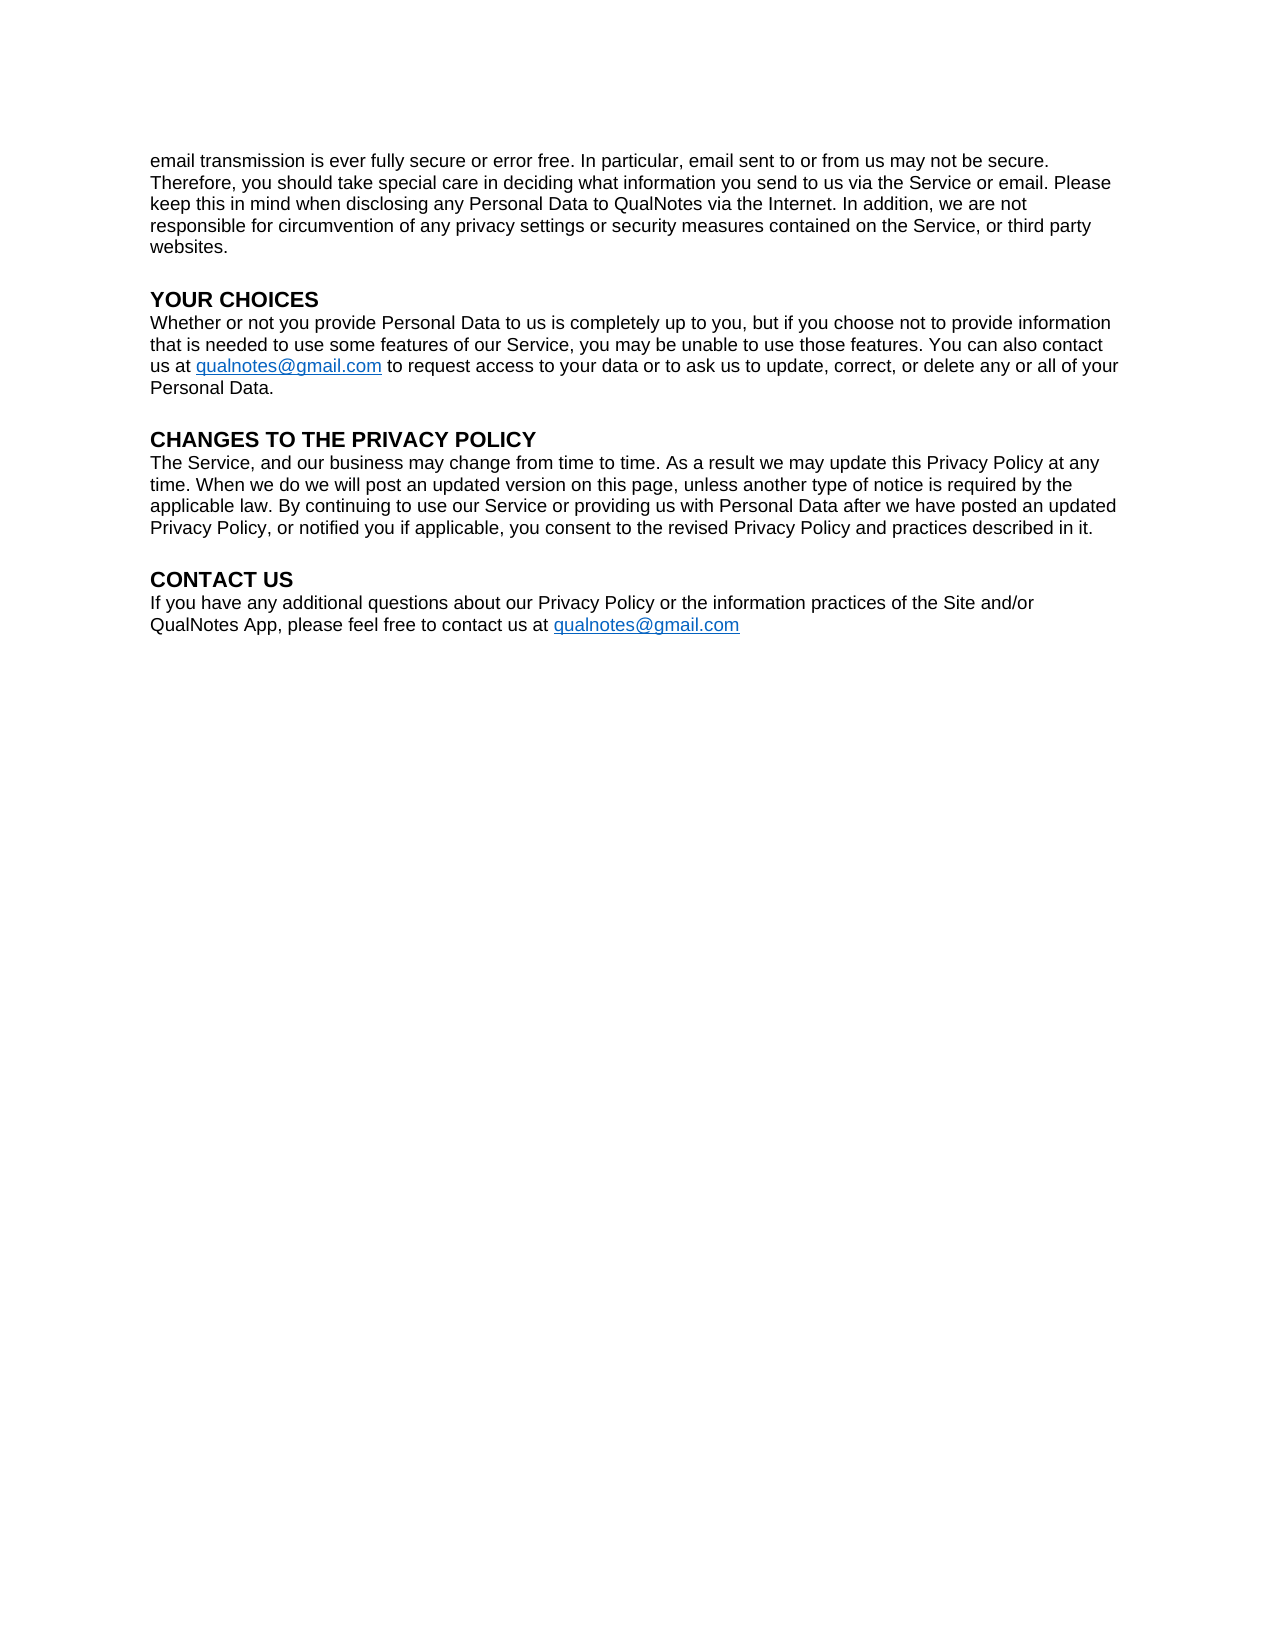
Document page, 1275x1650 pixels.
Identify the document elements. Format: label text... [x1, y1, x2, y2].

text YOUR CHOICES [150, 287, 1125, 312]
text CHANGES TO THE PRIVACY POLICY [150, 427, 1125, 452]
text CONTACT US [150, 567, 1125, 592]
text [150, 150, 1125, 258]
text Whether or not you provide Personal Data to us is completely up to you, but if you choose not to provide information that is needed to use some features of our Service, you may be unable to use those features. You can also contact us at qualnotes@gmail.com to request access to your data or to ask us to update, correct, or delete any or all of your Personal Data. [150, 312, 1125, 398]
text If you have any additional questions about our Privacy Policy or the information practices of the Site and/or QualNotes App, please feel free to contact us at qualnotes@gmail.com [150, 592, 1125, 635]
text The Service, and our business may change from time to time. As a result we may update this Privacy Policy at any time. When we do we will post an updated version on this page, unless another type of notice is required by the applicable law. By continuing to use our Service or providing us with Personal Data after we have posted an updated Privacy Policy, or notified you if applicable, you consent to the revised Privacy Policy and practices described in it. [150, 452, 1125, 538]
